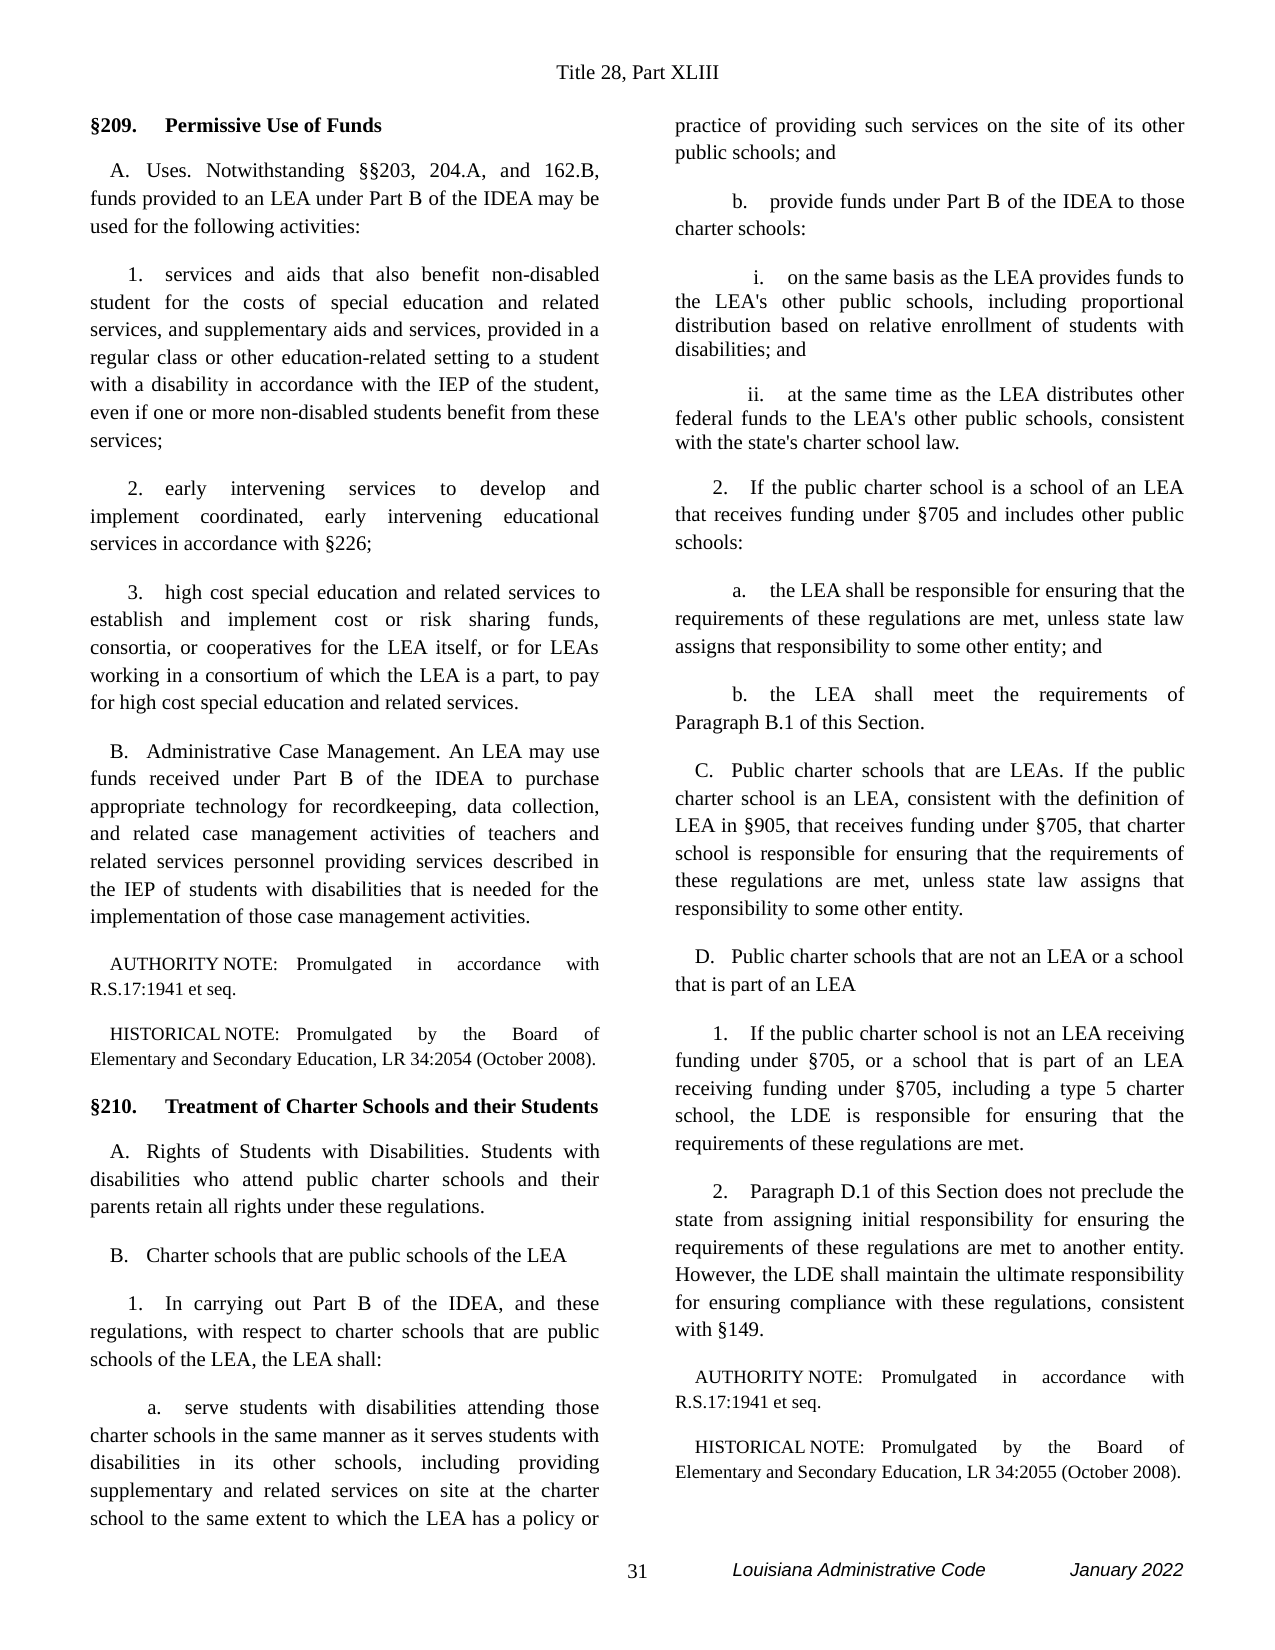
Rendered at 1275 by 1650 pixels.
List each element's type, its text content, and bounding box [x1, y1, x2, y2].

text 1. In carrying out Part B of the IDEA, and these regulations, with respect to charter schools that are public schools of the LEA, the LEA shall: [90, 1291, 600, 1371]
text §209. Permissive Use of Funds [90, 112, 600, 137]
text 2. early intervening services to develop and implement coordinated, early intervening educational services in accordance with §226; [90, 476, 600, 555]
text C. Public charter schools that are LEAs. If the public charter school is an LEA, consistent with the definition of LEA in §905, that receives funding under §705, that charter school is responsible for ensuring that the requirements of these regulations are met, unless state law assigns that responsibility to some other entity. [675, 758, 1185, 920]
text D. Public charter schools that are not an LEA or a school that is part of an LEA [675, 944, 1185, 996]
text a. serve students with disabilities attending those charter schools in the same manner as it serves students with disabilities in its other schools, including providing supplementary and related services on site at the charter school to the same extent to which the LEA has a policy or practice of providing such services on the site of its other public schools; and [90, 1395, 600, 1529]
text B. Administrative Case Management. An LEA may use funds received under Part B of the IDEA to purchase appropriate technology for recordkeeping, data collection, and related case management activities of teachers and related services personnel providing services described in the IEP of students with disabilities that is needed for the implementation of those case management activities. [90, 738, 600, 928]
text B. Charter schools that are public schools of the LEA [90, 1243, 600, 1267]
text b. the LEA shall meet the requirements of Paragraph B.1 of this Section. [675, 682, 1185, 734]
text 1. services and aids that also benefit non-disabled student for the costs of special education and related services, and supplementary aids and services, provided in a regular class or other education-related setting to a student with a disability in accordance with the IEP of the student, even if one or more non-disabled students benefit from these services; [90, 262, 600, 452]
text HISTORICAL NOTE: Promulgated by the Board of Elementary and Secondary Education, LR 34:2054 (October 2008). [90, 1023, 600, 1069]
text AUTHORITY NOTE: Promulgated in accordance with R.S.17:1941 et seq. [90, 953, 600, 999]
text §210. Treatment of Charter Schools and their Students [90, 1093, 600, 1118]
text 3. high cost special education and related services to establish and implement cost or risk sharing funds, consortia, or cooperatives for the LEA itself, or for LEAs working in a consortium of which the LEA is a part, to pay for high cost special education and related services. [90, 580, 600, 714]
text a. the LEA shall be responsible for ensuring that the requirements of these regulations are met, unless state law assigns that responsibility to some other entity; and [675, 578, 1185, 658]
text 1. If the public charter school is not an LEA receiving funding under §705, or a school that is part of an LEA receiving funding under §705, including a type 5 charter school, the LDE is responsible for ensuring that the requirements of these regulations are met. [675, 1021, 1185, 1155]
text AUTHORITY NOTE: Promulgated in accordance with R.S.17:1941 et seq. [675, 1366, 1185, 1412]
text HISTORICAL NOTE: Promulgated by the Board of Elementary and Secondary Education, LR 34:2055 (October 2008). [675, 1436, 1185, 1483]
text ii. at the same time as the LEA distributes other federal funds to the LEA's other public schools, consistent with the state's charter school law. [675, 382, 1185, 454]
text a. serve students with disabilities attending those charter schools in the same manner as it serves students with disabilities in its other schools, including providing supplementary and related services on site at the charter school to the same extent to which the LEA has a policy or practice of providing such services on the site of its other public schools; and [675, 112, 1185, 164]
text i. on the same basis as the LEA provides funds to the LEA's other public schools, including proportional distribution based on relative enrollment of students with disabilities; and [675, 264, 1185, 361]
text 2. Paragraph D.1 of this Section does not preclude the state from assigning initial responsibility for ensuring the requirements of these regulations are met to another entity. However, the LDE shall maintain the ultimate responsibility for ensuring compliance with these regulations, consistent with §149. [675, 1179, 1185, 1341]
text 2. If the public charter school is a school of an LEA that receives funding under §705 and includes other public schools: [675, 475, 1185, 554]
text A. Uses. Notwithstanding §§203, 204.A, and 162.B, funds provided to an LEA under Part B of the IDEA may be used for the following activities: [90, 158, 600, 238]
text b. provide funds under Part B of the IDEA to those charter schools: [675, 188, 1185, 240]
text A. Rights of Students with Disabilities. Students with disabilities who attend public charter schools and their parents retain all rights under these regulations. [90, 1139, 600, 1218]
